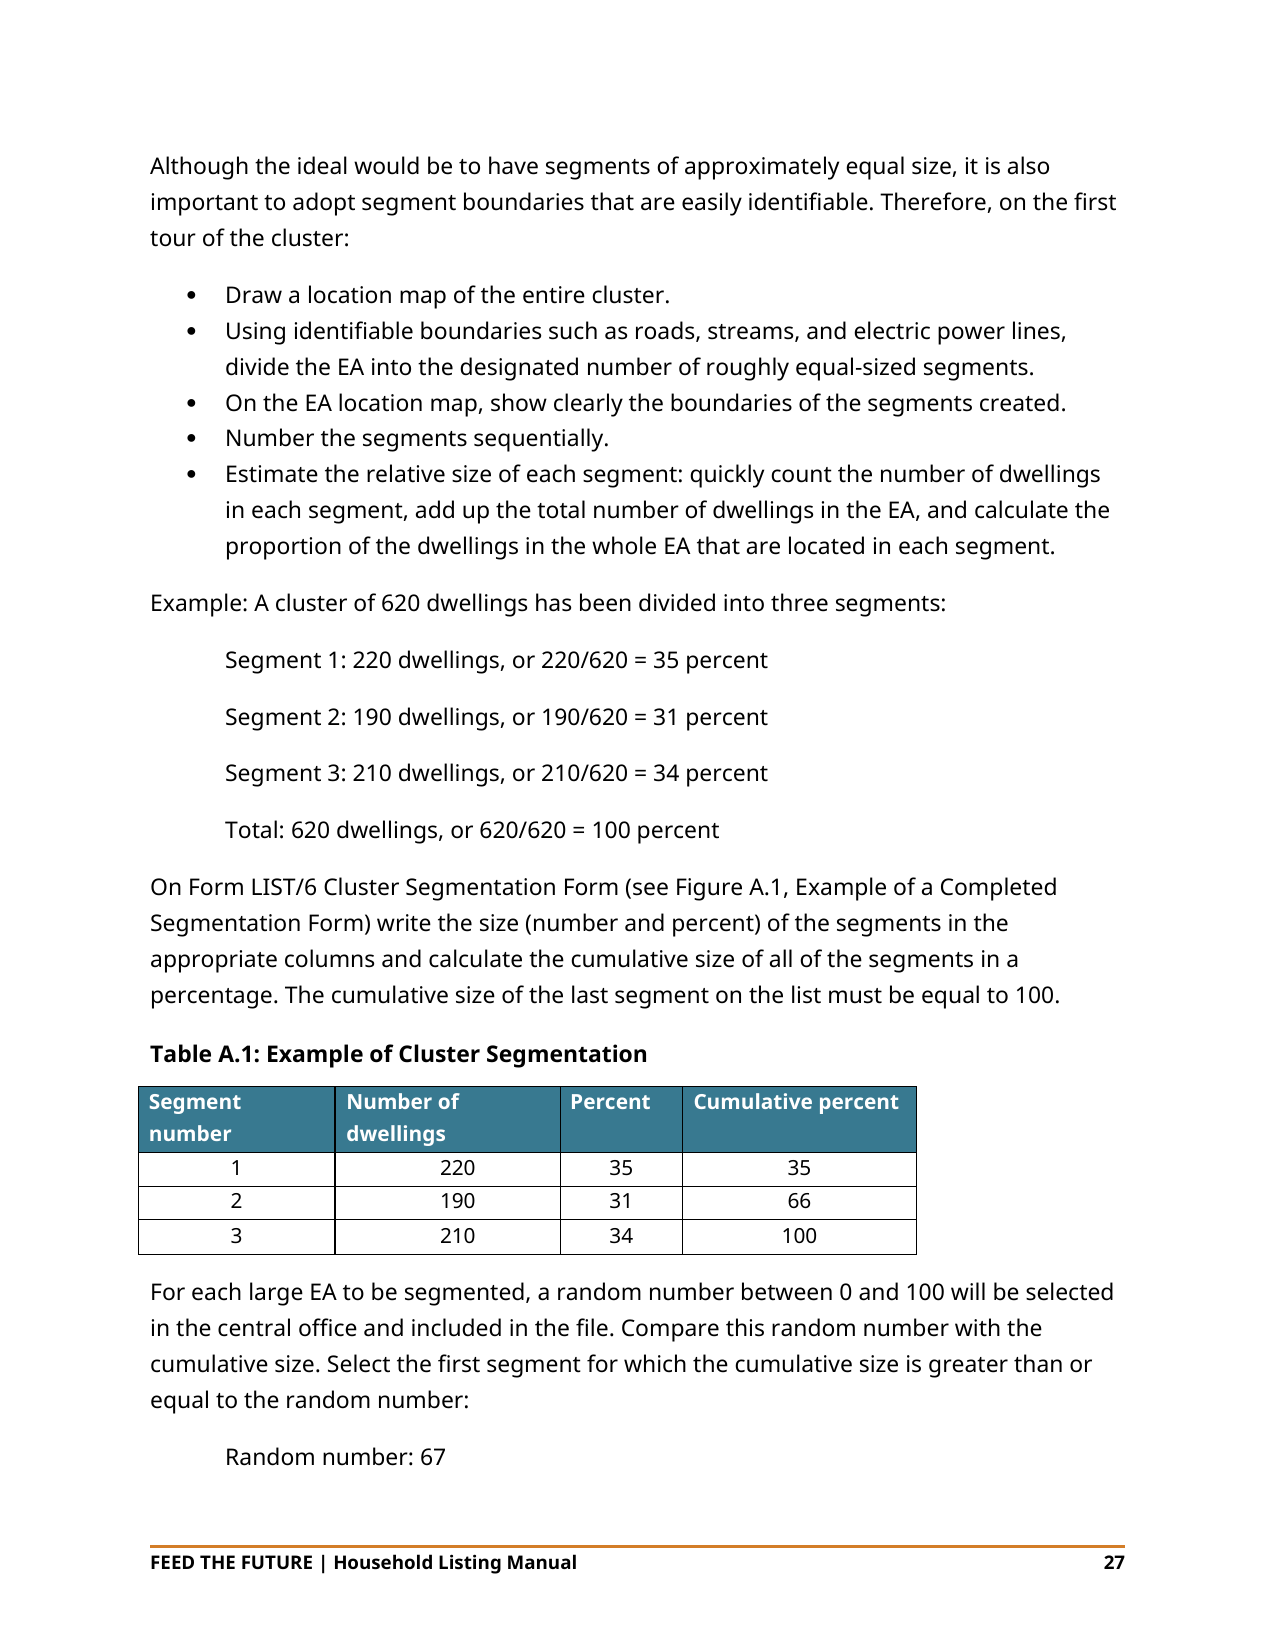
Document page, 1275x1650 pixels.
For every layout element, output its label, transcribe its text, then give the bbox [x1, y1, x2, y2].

text For each large EA to be segmented, a random number between 0 and 100 will be selected in the central office and included in the file. Compare this random number with the cumulative size. Select the first segment for which the cumulative size is greater than or equal to the random number: [150, 1276, 1125, 1415]
text Total: 620 dwellings, or 620/620 = 100 percent [225, 814, 1125, 845]
text Segment 2: 190 dwellings, or 190/620 = 31 percent [225, 701, 1125, 732]
table_cell 2 [139, 1187, 334, 1219]
table_cell 190 [336, 1187, 560, 1219]
table_cell 35 [683, 1153, 916, 1186]
text Segment 3: 210 dwellings, or 210/620 = 34 percent [225, 757, 1125, 788]
table_cell 34 [561, 1220, 682, 1254]
table_header Number of dwellings [336, 1087, 560, 1152]
text Although the ideal would be to have segments of approximately equal size, it is also important to adopt segment boundaries that are easily identifiable. Therefore, on the first tour of the cluster: [150, 150, 1125, 253]
table_cell 3 [139, 1220, 334, 1254]
table_cell 100 [683, 1220, 916, 1254]
list On the EA location map, show clearly the boundaries of the segments created. [187, 386, 1125, 418]
list Draw a location map of the entire cluster. [187, 279, 1125, 310]
list Number the segments sequentially. [187, 422, 1125, 454]
table_header Cumulative percent [683, 1087, 916, 1152]
table_cell 31 [561, 1187, 682, 1219]
title Table A.1: Example of Cluster Segmentation [150, 1037, 1125, 1069]
table_cell 35 [561, 1153, 682, 1186]
text On Form LIST/6 Cluster Segmentation Form (see Figure A.1, Example of a Completed Segmentation Form) write the size (number and percent) of the segments in the appropriate columns and calculate the cumulative size of all of the segments in a percentage. The cumulative size of the last segment on the list must be equal to 100. [150, 871, 1125, 1010]
table_header Segment number [139, 1087, 334, 1152]
table_cell 66 [683, 1187, 916, 1219]
list Estimate the relative size of each segment: quickly count the number of dwellings in each segment, add up the total number of dwellings in the EA, and calculate the proportion of the dwellings in the whole EA that are located in each segment. [187, 458, 1125, 561]
text Segment 1: 220 dwellings, or 220/620 = 35 percent [225, 644, 1125, 675]
table_header Percent [561, 1087, 682, 1152]
table_cell 1 [139, 1153, 334, 1186]
table_cell 220 [336, 1153, 560, 1186]
list Using identifiable boundaries such as roads, streams, and electric power lines, divide the EA into the designated number of roughly equal-sized segments. [187, 314, 1125, 382]
text Example: A cluster of 620 dwellings has been divided into three segments: [150, 587, 1125, 618]
text Random number: 67 [225, 1441, 1125, 1472]
table_cell 210 [336, 1220, 560, 1254]
